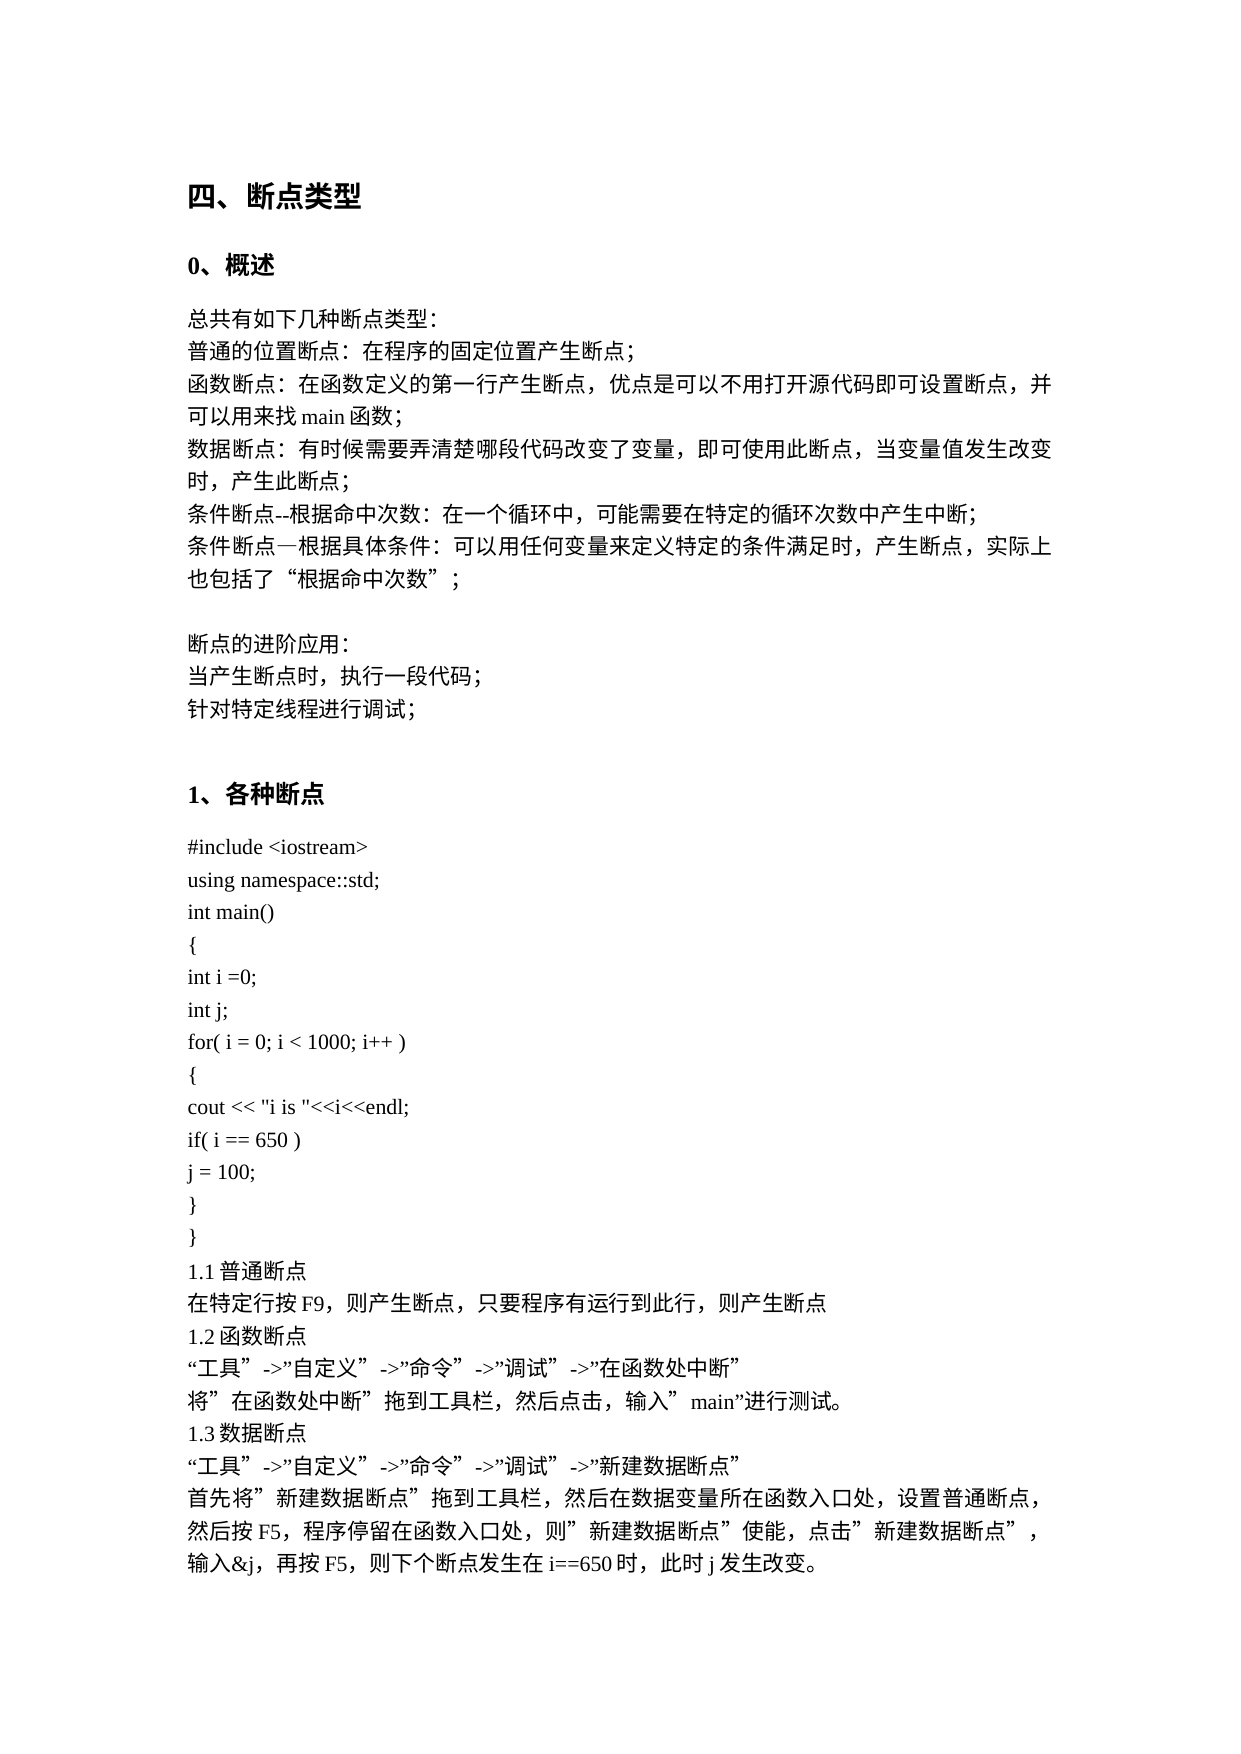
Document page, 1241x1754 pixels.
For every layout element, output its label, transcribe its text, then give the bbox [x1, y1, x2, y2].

text 1.1普通断点 [187, 1253, 1053, 1286]
text { [187, 928, 1053, 961]
text 条件断点—根据具体条件：可以用任何变量来定义特定的条件满足时，产生断点，实际上也包括了“根据命中次数”； [187, 529, 1053, 594]
text 普通的位置断点：在程序的固定位置产生断点； [187, 334, 1053, 366]
text “工具”->”自定义”->”命令”->”调试”->”在函数处中断” [187, 1351, 1053, 1383]
text “工具”->”自定义”->”命令”->”调试”->”新建数据断点” [187, 1448, 1053, 1481]
text 1、各种断点 [187, 761, 1053, 826]
text } [187, 1188, 1053, 1221]
text 条件断点--根据命中次数：在一个循环中，可能需要在特定的循环次数中产生中断； [187, 496, 1053, 529]
text 0、概述 [187, 231, 1053, 296]
text 总共有如下几种断点类型： [187, 301, 1053, 334]
text 当产生断点时，执行一段代码； [187, 659, 1053, 691]
text if( i == 650 ) [187, 1123, 1053, 1156]
text 1.3数据断点 [187, 1416, 1053, 1448]
text 四、断点类型 [187, 162, 1053, 227]
text 首先将”新建数据断点”拖到工具栏，然后在数据变量所在函数入口处，设置普通断点，然后按F5，程序停留在函数入口处，则”新建数据断点”使能，点击”新建数据断点”，输入&j，再按F5，则下个断点发生在i==650时，此时j发生改变。 [187, 1481, 1053, 1578]
text for( i = 0; i < 1000; i++ ) [187, 1026, 1053, 1058]
text j = 100; [187, 1156, 1053, 1188]
text int i =0; [187, 961, 1053, 993]
text #include <iostream> [187, 831, 1053, 863]
text 数据断点：有时候需要弄清楚哪段代码改变了变量，即可使用此断点，当变量值发生改变时，产生此断点； [187, 431, 1053, 496]
text using namespace::std; [187, 863, 1053, 896]
text cout << "i is "<<i<<endl; [187, 1091, 1053, 1123]
text int main() [187, 896, 1053, 928]
text 1.2函数断点 [187, 1318, 1053, 1351]
text 断点的进阶应用： [187, 626, 1053, 659]
text 在特定行按F9，则产生断点，只要程序有运行到此行，则产生断点 [187, 1286, 1053, 1318]
text 针对特定线程进行调试； [187, 691, 1053, 724]
text } [187, 1221, 1053, 1253]
text int j; [187, 993, 1053, 1026]
text { [187, 1058, 1053, 1091]
text 将”在函数处中断”拖到工具栏，然后点击，输入”main”进行测试。 [187, 1383, 1053, 1416]
text 函数断点：在函数定义的第一行产生断点，优点是可以不用打开源代码即可设置断点，并可以用来找main函数； [187, 366, 1053, 431]
